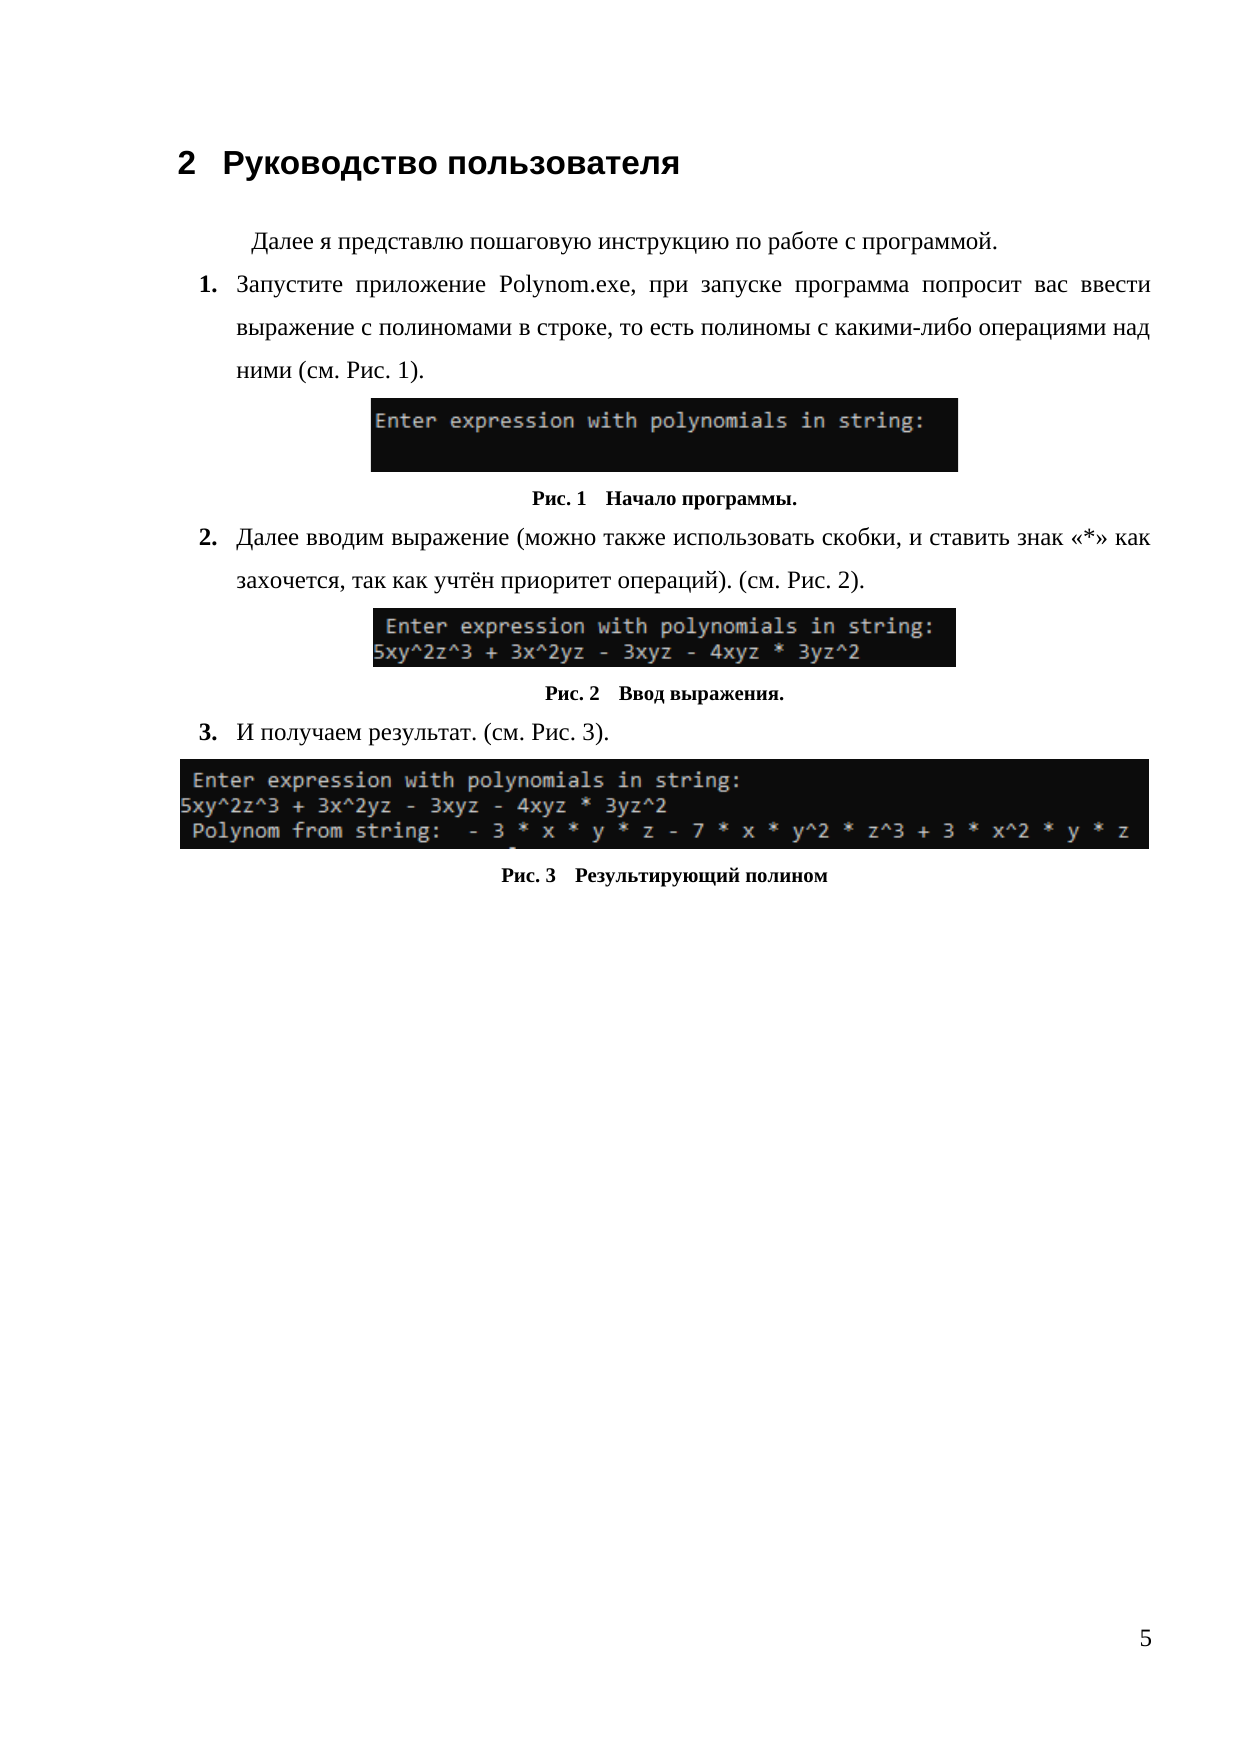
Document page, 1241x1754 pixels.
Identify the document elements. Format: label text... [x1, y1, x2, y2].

text Результирующий полином [177, 863, 1152, 887]
subtitle Руководство пользователя [177, 143, 1152, 182]
text Ввод выражения. [177, 681, 1152, 704]
picture [180, 759, 1149, 849]
picture [370, 398, 959, 472]
text Начало программы. [177, 486, 1152, 510]
picture [373, 608, 956, 667]
text Далее я представлю пошаговую инструкцию по работе с программой. [177, 226, 1152, 254]
list И получаем результат. (см. Рис. 3). [199, 717, 1152, 745]
list Далее вводим выражение (можно также использовать скобки, и ставить знак «*» как захочется, так как учтён приоритет операций). (см. Рис. 2). [199, 522, 1152, 594]
list Запустите приложение Polynom.exe, при запуске программа попросит вас ввести выражение с полиномами в строке, то есть полиномы с какими-либо операциями над ними (см. Рис. 1). [199, 269, 1152, 384]
